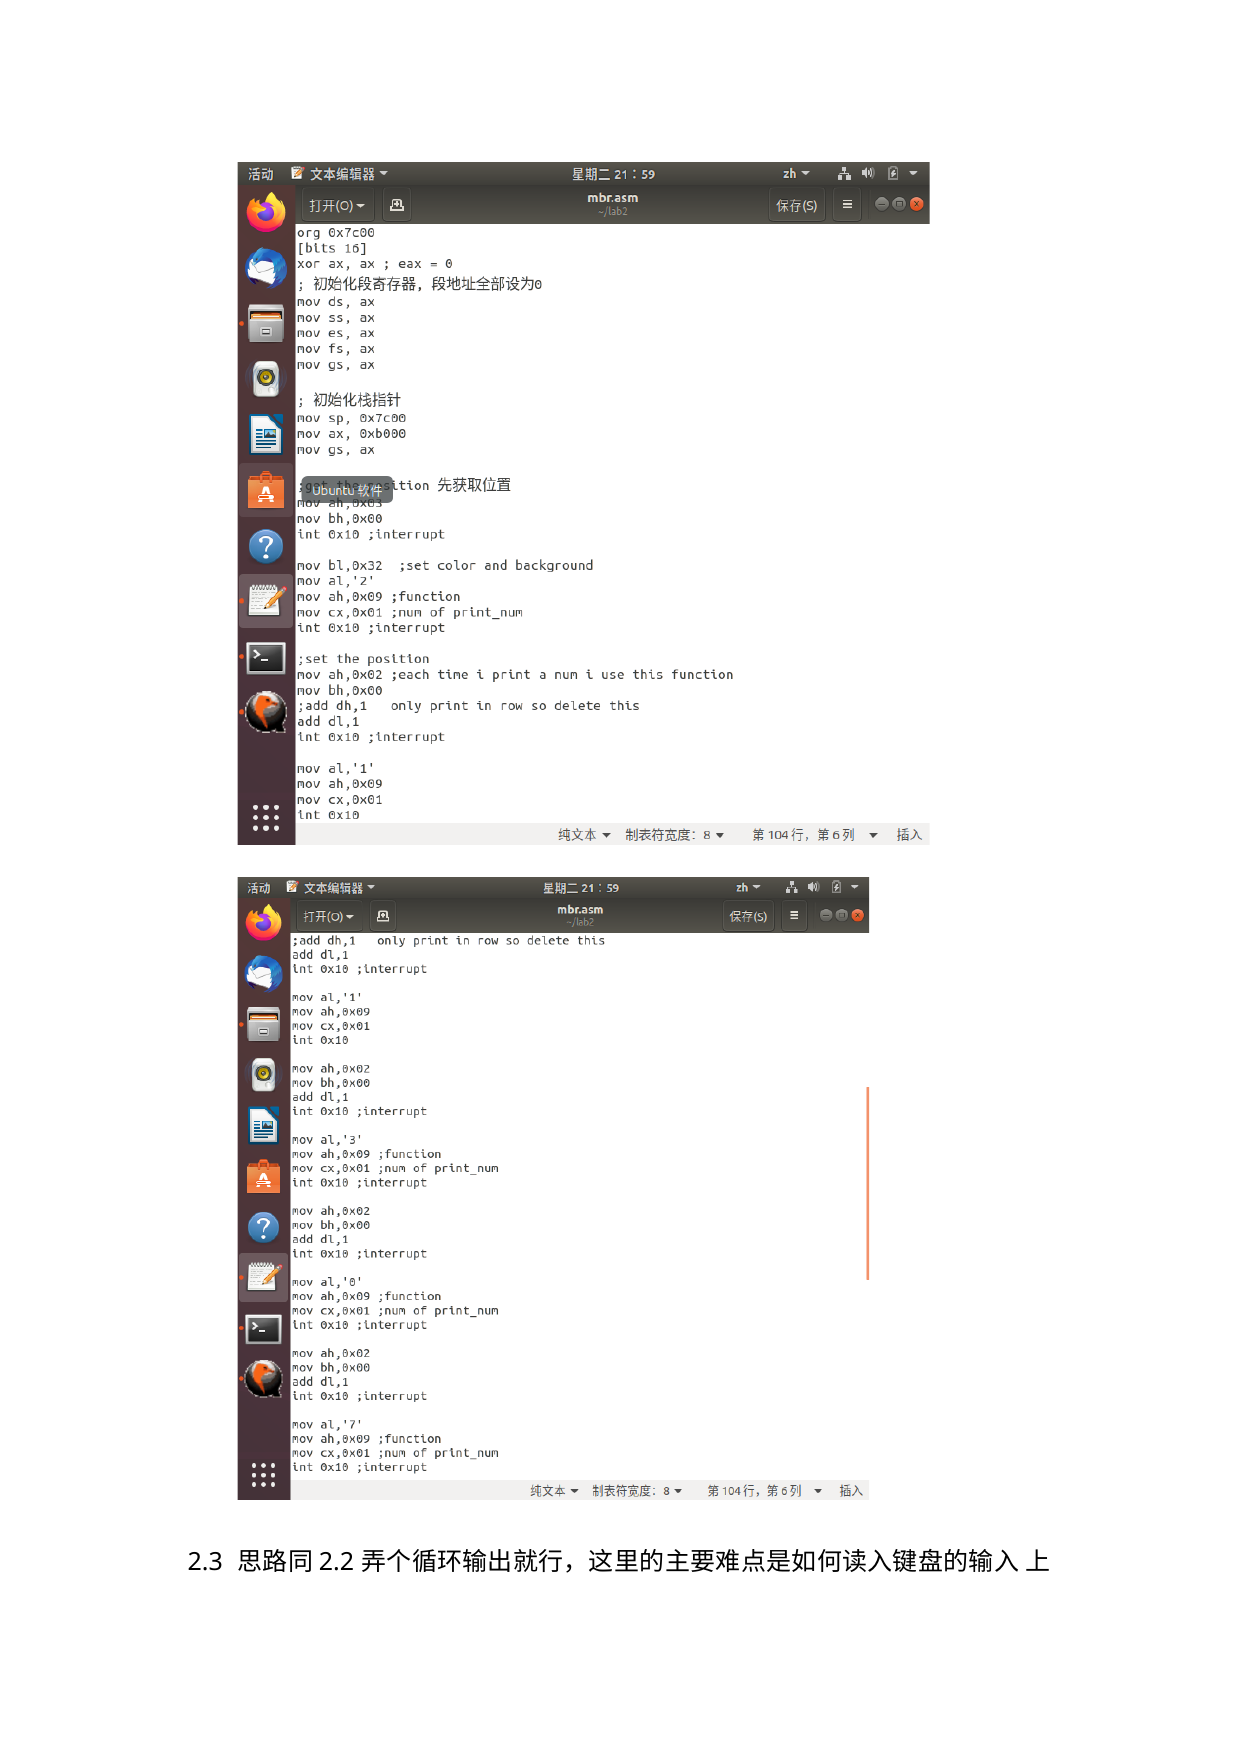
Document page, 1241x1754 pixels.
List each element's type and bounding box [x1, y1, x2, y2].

picture [237, 162, 930, 845]
list [187, 1527, 1053, 1592]
picture [237, 877, 870, 1500]
